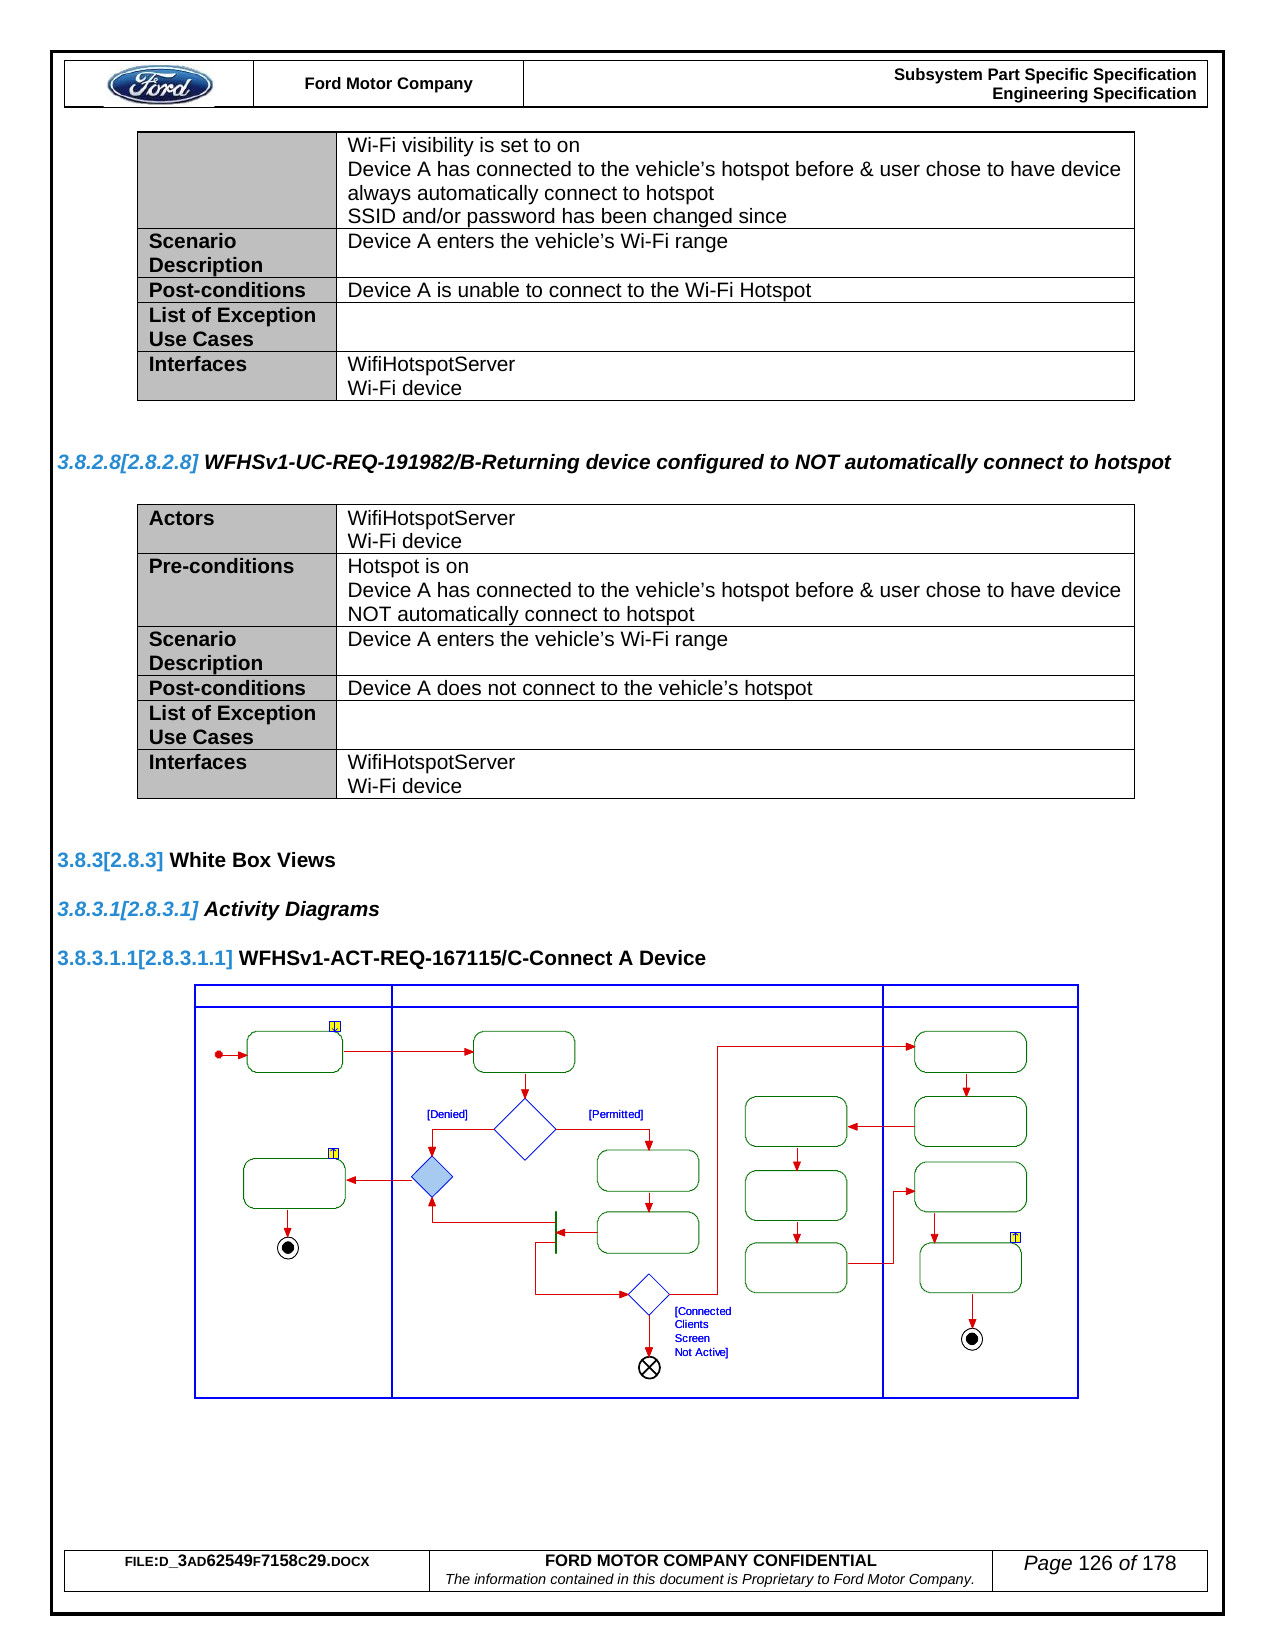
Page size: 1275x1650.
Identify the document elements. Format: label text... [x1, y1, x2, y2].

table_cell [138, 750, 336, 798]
subtitle WFHSv1-UC-REQ-191982/B-Returning device configured to NOT automatically connect to hotspot [57, 450, 1215, 474]
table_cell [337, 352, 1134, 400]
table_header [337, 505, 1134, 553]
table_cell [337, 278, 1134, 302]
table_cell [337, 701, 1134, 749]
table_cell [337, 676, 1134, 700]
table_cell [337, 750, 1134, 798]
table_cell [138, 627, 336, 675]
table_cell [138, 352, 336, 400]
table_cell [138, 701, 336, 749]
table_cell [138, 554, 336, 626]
subtitle White Box Views [57, 848, 1215, 872]
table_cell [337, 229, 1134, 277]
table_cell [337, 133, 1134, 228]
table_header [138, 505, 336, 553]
subtitle WFHSv1-ACT-REQ-167115/C-Connect A Device [57, 946, 1215, 970]
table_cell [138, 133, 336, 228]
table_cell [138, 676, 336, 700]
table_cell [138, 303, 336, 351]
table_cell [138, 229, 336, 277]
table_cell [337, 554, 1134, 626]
subtitle Activity Diagrams [57, 897, 1215, 921]
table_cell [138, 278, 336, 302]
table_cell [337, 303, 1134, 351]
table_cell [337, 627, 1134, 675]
picture [103, 61, 215, 107]
